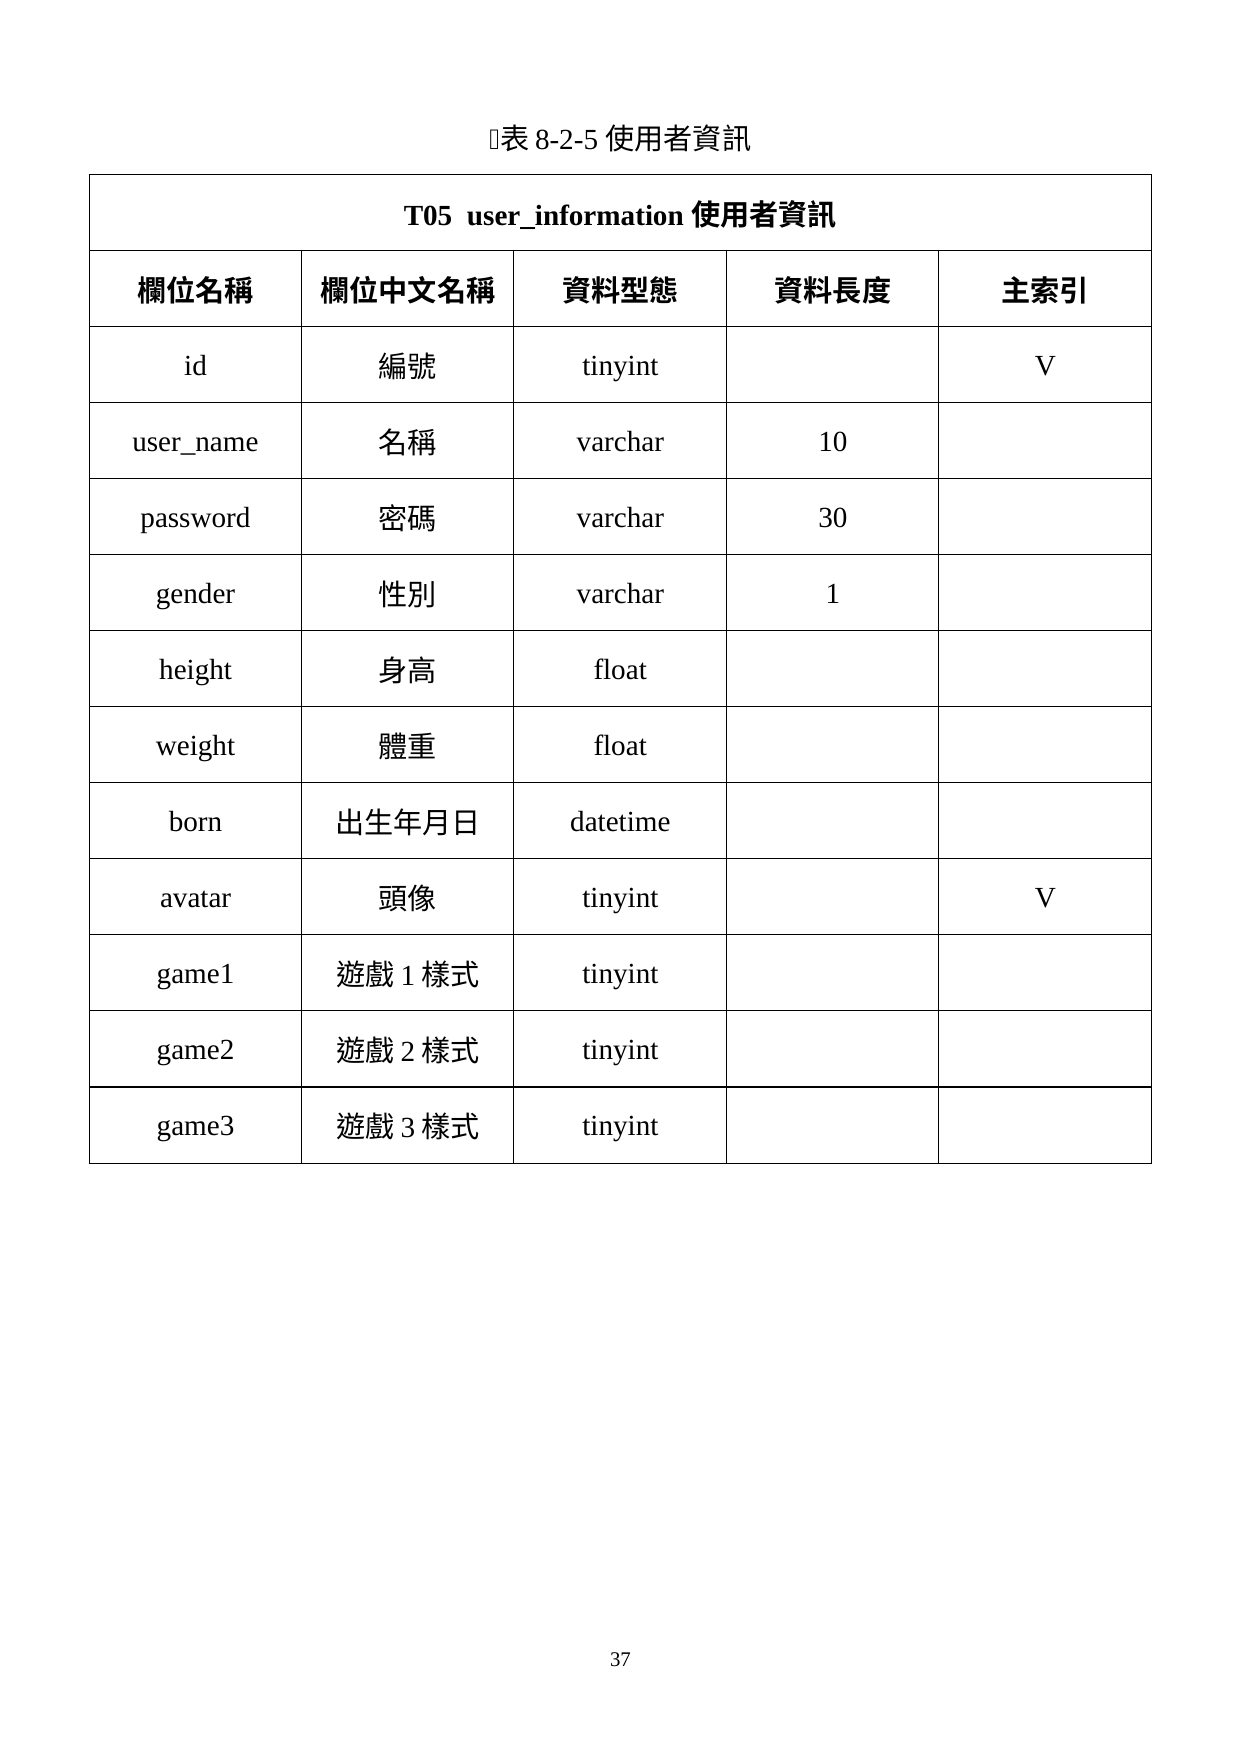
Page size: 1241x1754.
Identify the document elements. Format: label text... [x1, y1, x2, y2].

table_cell id [90, 327, 301, 402]
table_cell [939, 555, 1151, 630]
table_cell 10 [727, 403, 938, 478]
table_cell 性別 [302, 555, 513, 630]
table_cell [939, 1088, 1151, 1162]
table_cell [727, 631, 938, 706]
table_cell [727, 1011, 938, 1086]
table_cell 體重 [302, 707, 513, 782]
table_cell [939, 479, 1151, 554]
table_cell [939, 783, 1151, 858]
table_cell tinyint [514, 859, 726, 934]
table_cell tinyint [514, 327, 726, 402]
table_cell gender [90, 555, 301, 630]
table_cell height [90, 631, 301, 706]
table_cell 遊戲2樣式 [302, 1011, 513, 1086]
text 表8-2-5 使用者資訊 [89, 99, 1152, 174]
table_cell game3 [90, 1088, 301, 1162]
table_cell varchar [514, 479, 726, 554]
table_cell [727, 935, 938, 1010]
table_cell 密碼 [302, 479, 513, 554]
table_cell [727, 707, 938, 782]
table_cell 1 [727, 555, 938, 630]
table_cell 資料型態 [514, 251, 726, 326]
table_cell weight [90, 707, 301, 782]
table_cell V [939, 327, 1151, 402]
table_cell 資料長度 [727, 251, 938, 326]
table_cell game2 [90, 1011, 301, 1086]
table_cell 遊戲3樣式 [302, 1088, 513, 1162]
table_cell password [90, 479, 301, 554]
table_cell avatar [90, 859, 301, 934]
table_cell [939, 403, 1151, 478]
table_cell float [514, 631, 726, 706]
table_header T05 user_information 使用者資訊 [90, 175, 1151, 250]
table_cell 編號 [302, 327, 513, 402]
table_cell tinyint [514, 1011, 726, 1086]
table_cell [727, 783, 938, 858]
table_cell varchar [514, 555, 726, 630]
table_cell [939, 631, 1151, 706]
table_cell 遊戲1樣式 [302, 935, 513, 1010]
table_cell [727, 1088, 938, 1162]
table_cell [939, 707, 1151, 782]
table_cell 欄位中文名稱 [302, 251, 513, 326]
table_cell V [939, 859, 1151, 934]
table_cell tinyint [514, 935, 726, 1010]
table_cell 頭像 [302, 859, 513, 934]
table_cell float [514, 707, 726, 782]
table_cell 主索引 [939, 251, 1151, 326]
table_cell 名稱 [302, 403, 513, 478]
table_cell 30 [727, 479, 938, 554]
table_cell varchar [514, 403, 726, 478]
table_cell 出生年月日 [302, 783, 513, 858]
table_cell 欄位名稱 [90, 251, 301, 326]
table_cell [939, 1011, 1151, 1086]
table_cell user_name [90, 403, 301, 478]
table_cell datetime [514, 783, 726, 858]
table_cell [939, 935, 1151, 1010]
table_cell 身高 [302, 631, 513, 706]
table_cell [727, 327, 938, 402]
table_cell tinyint [514, 1088, 726, 1162]
table_cell game1 [90, 935, 301, 1010]
table_cell [727, 859, 938, 934]
table_cell born [90, 783, 301, 858]
